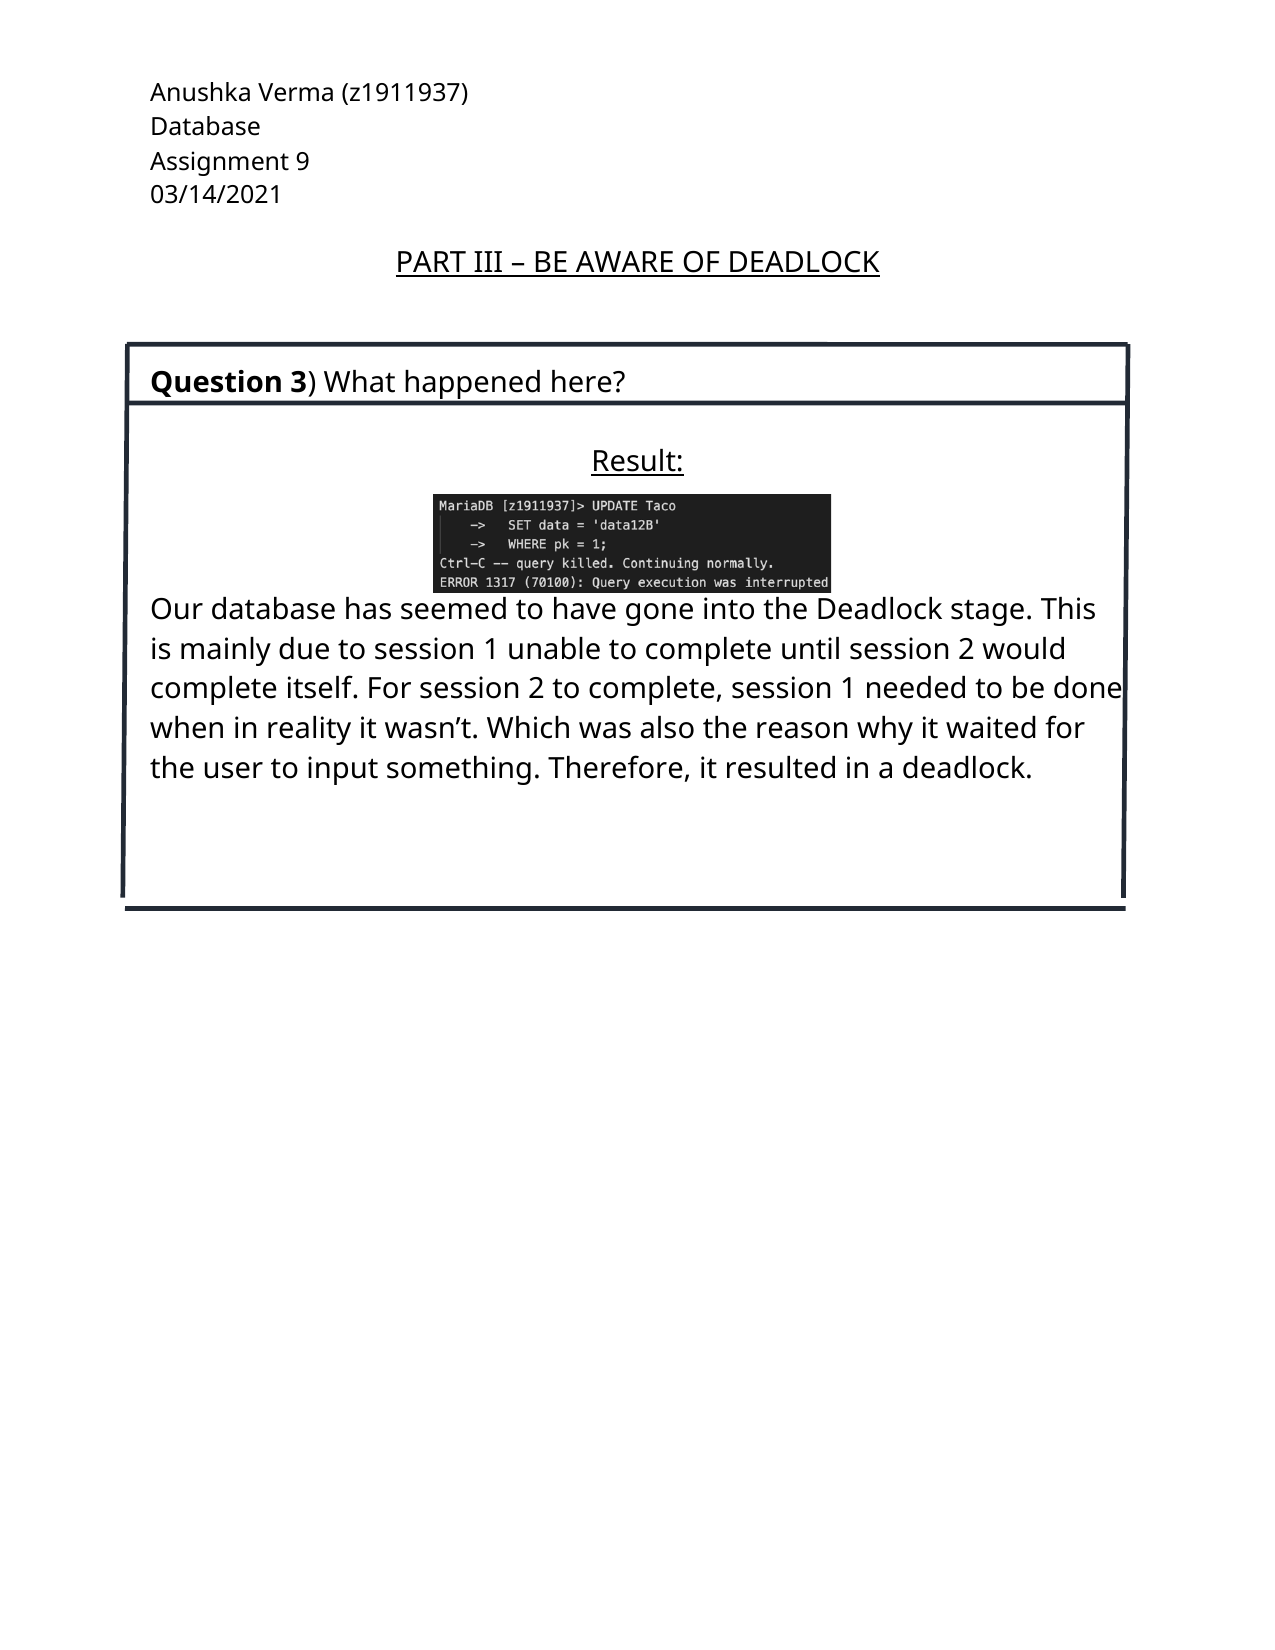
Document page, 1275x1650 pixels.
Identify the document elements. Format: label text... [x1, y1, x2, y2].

text Question 3) What happened here? [150, 361, 1125, 400]
text Our database has seemed to have gone into the Deadlock stage. This is mainly due to session 1 unable to complete until session 2 would complete itself. For session 2 to complete, session 1 needed to be done when in reality it wasn’t. Which was also the reason why it waited for the user to input something. Therefore, it resulted in a deadlock. [150, 588, 1123, 787]
text Result: [150, 440, 1124, 480]
picture [433, 494, 832, 593]
text PART III – BE AWARE OF DEADLOCK [150, 242, 1125, 281]
